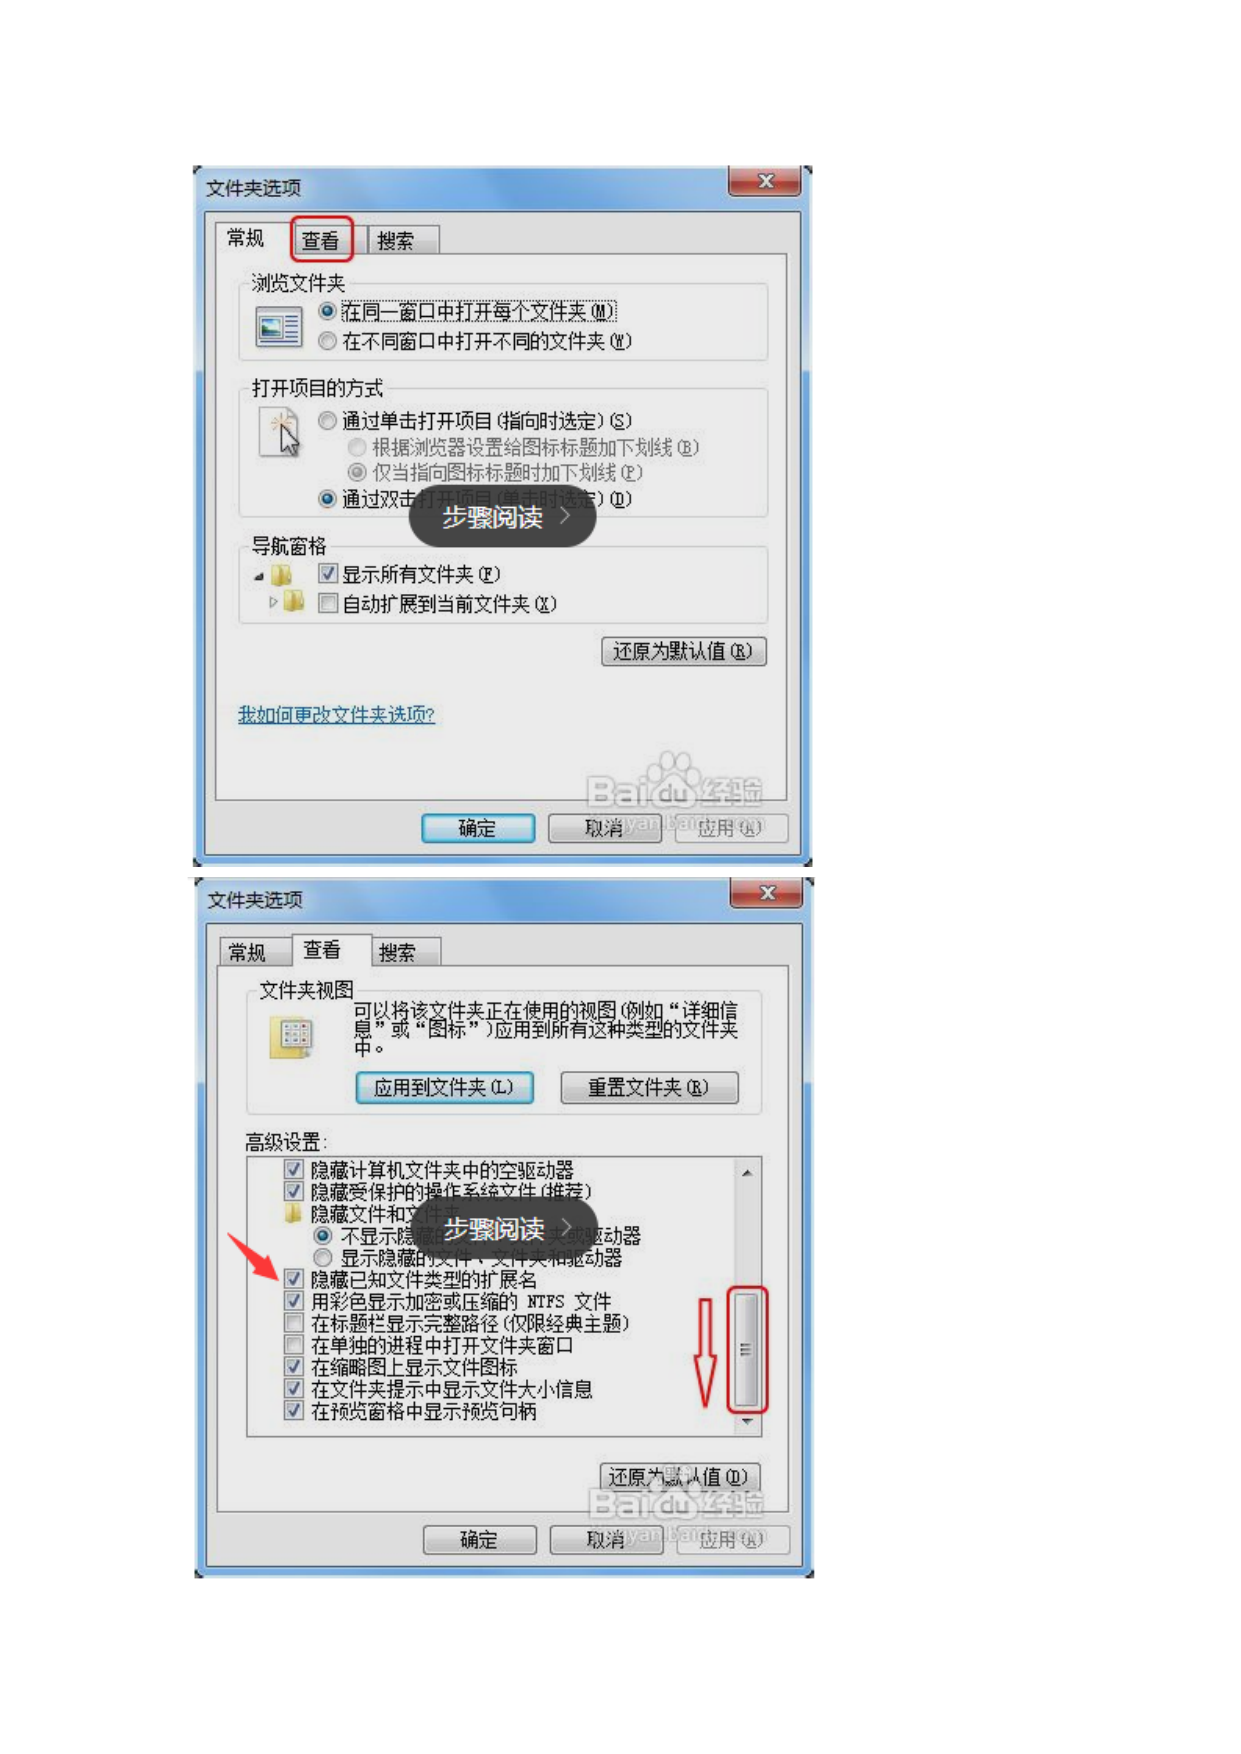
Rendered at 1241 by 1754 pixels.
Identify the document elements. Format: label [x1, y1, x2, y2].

picture [187, 877, 816, 1588]
picture [187, 162, 819, 867]
